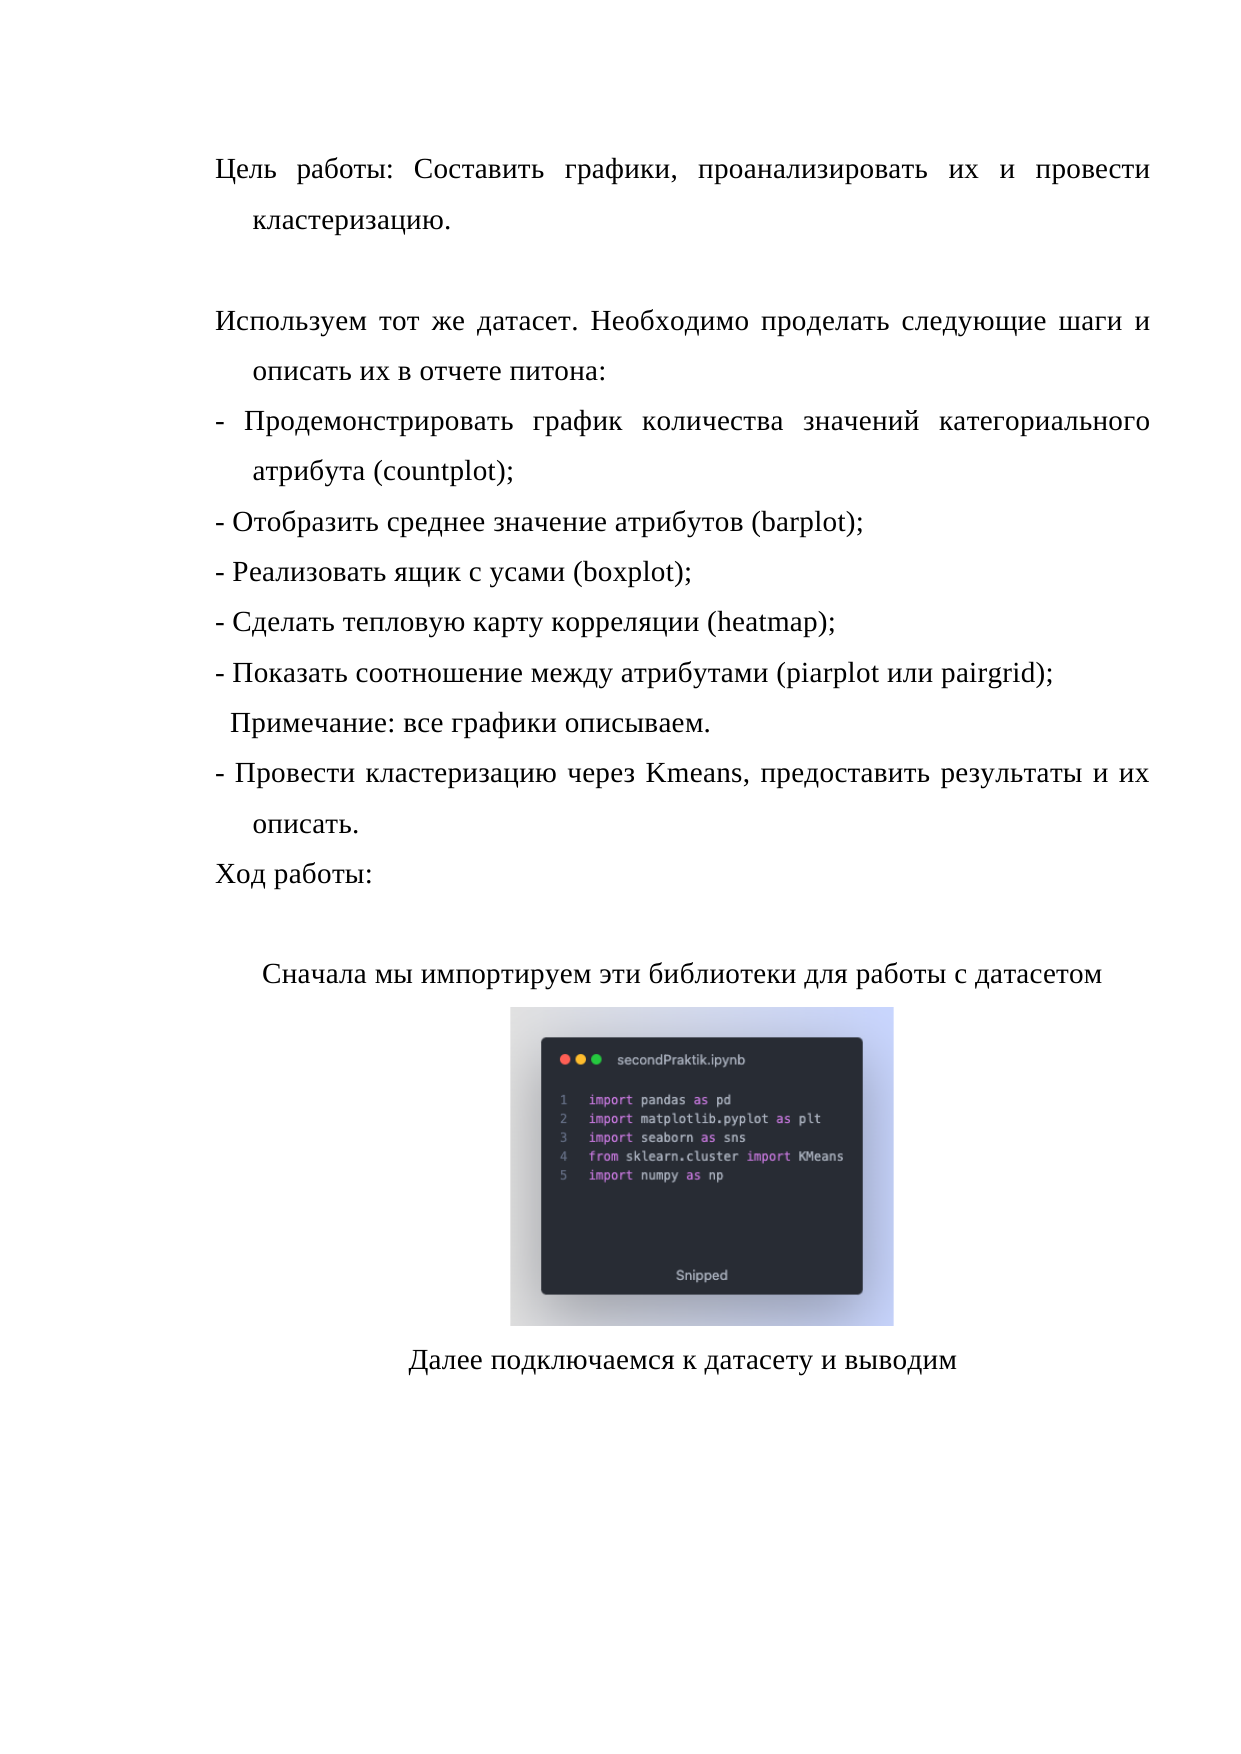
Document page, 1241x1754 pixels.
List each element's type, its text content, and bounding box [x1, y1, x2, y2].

text - Продемонстрировать график количества значений категориального атрибута (countplot); [215, 403, 1152, 487]
text - Отобразить среднее значение атрибутов (barplot); [215, 504, 1152, 537]
text - Провести кластеризацию через Kmeans, предоставить результаты и их описать. [215, 755, 1152, 839]
text Далее подключаемся к датасету и выводим [215, 1342, 1152, 1376]
picture [510, 1007, 894, 1326]
text - Реализовать ящик с усами (boxplot); [215, 554, 1152, 588]
text Ход работы: [215, 856, 1152, 889]
text Примечание: все графики описываем. [215, 705, 1152, 739]
text Используем тот же датасет. Необходимо проделать следующие шаги и описать их в отчете питона: [215, 303, 1152, 386]
text - Сделать тепловую карту корреляции (heatmap); [215, 604, 1152, 638]
text Цель работы: Составить графики, проанализировать их и провести кластеризацию. [215, 152, 1152, 236]
text - Показать соотношение между атрибутами (piarplot или pairgrid); [215, 655, 1152, 688]
